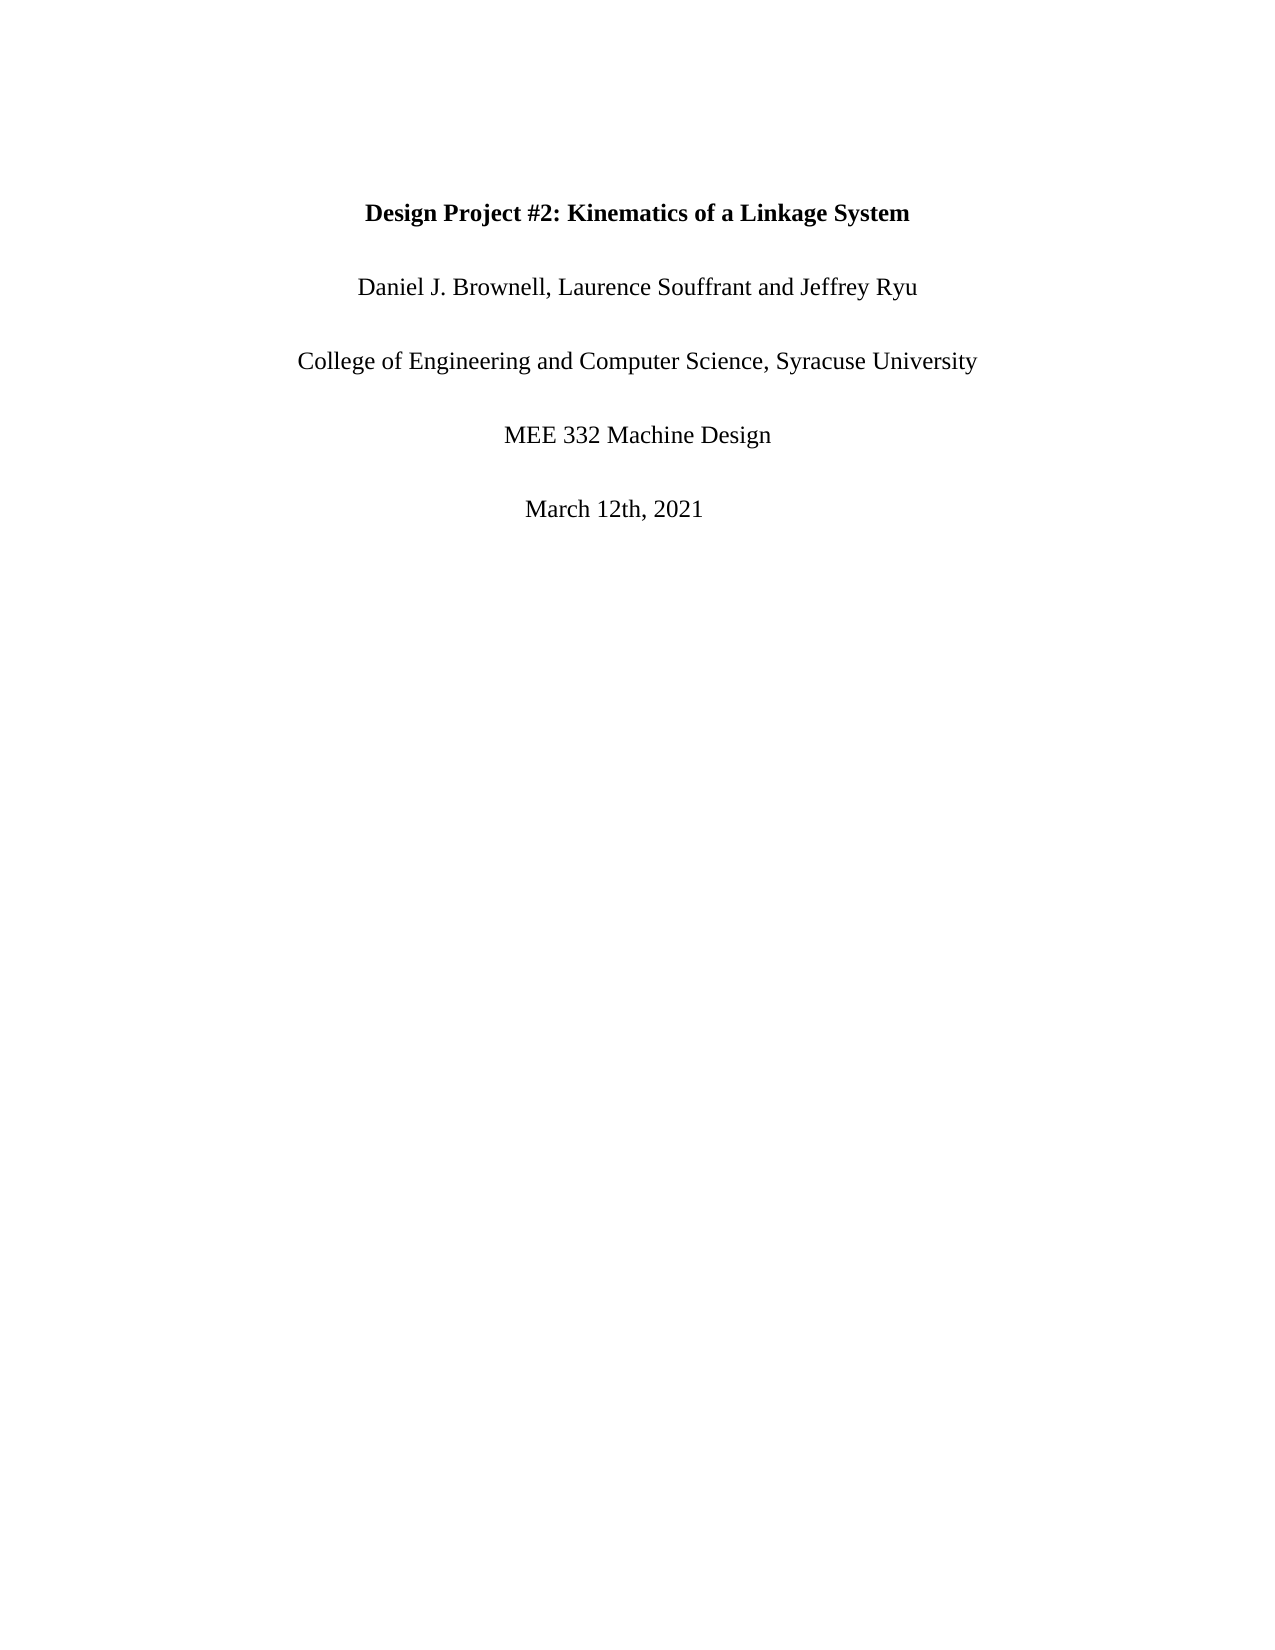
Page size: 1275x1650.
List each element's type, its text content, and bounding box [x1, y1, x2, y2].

text Design Project #2: Kinematics of a Linkage System [150, 198, 1125, 226]
text MEE 332 Machine Design [150, 420, 1125, 449]
text Daniel J. Brownell, Laurence Souffrant and Jeffrey Ryu [150, 272, 1125, 301]
text March 12th, 2021 [525, 494, 1125, 523]
text College of Engineering and Computer Science, Syracuse University [150, 346, 1125, 375]
